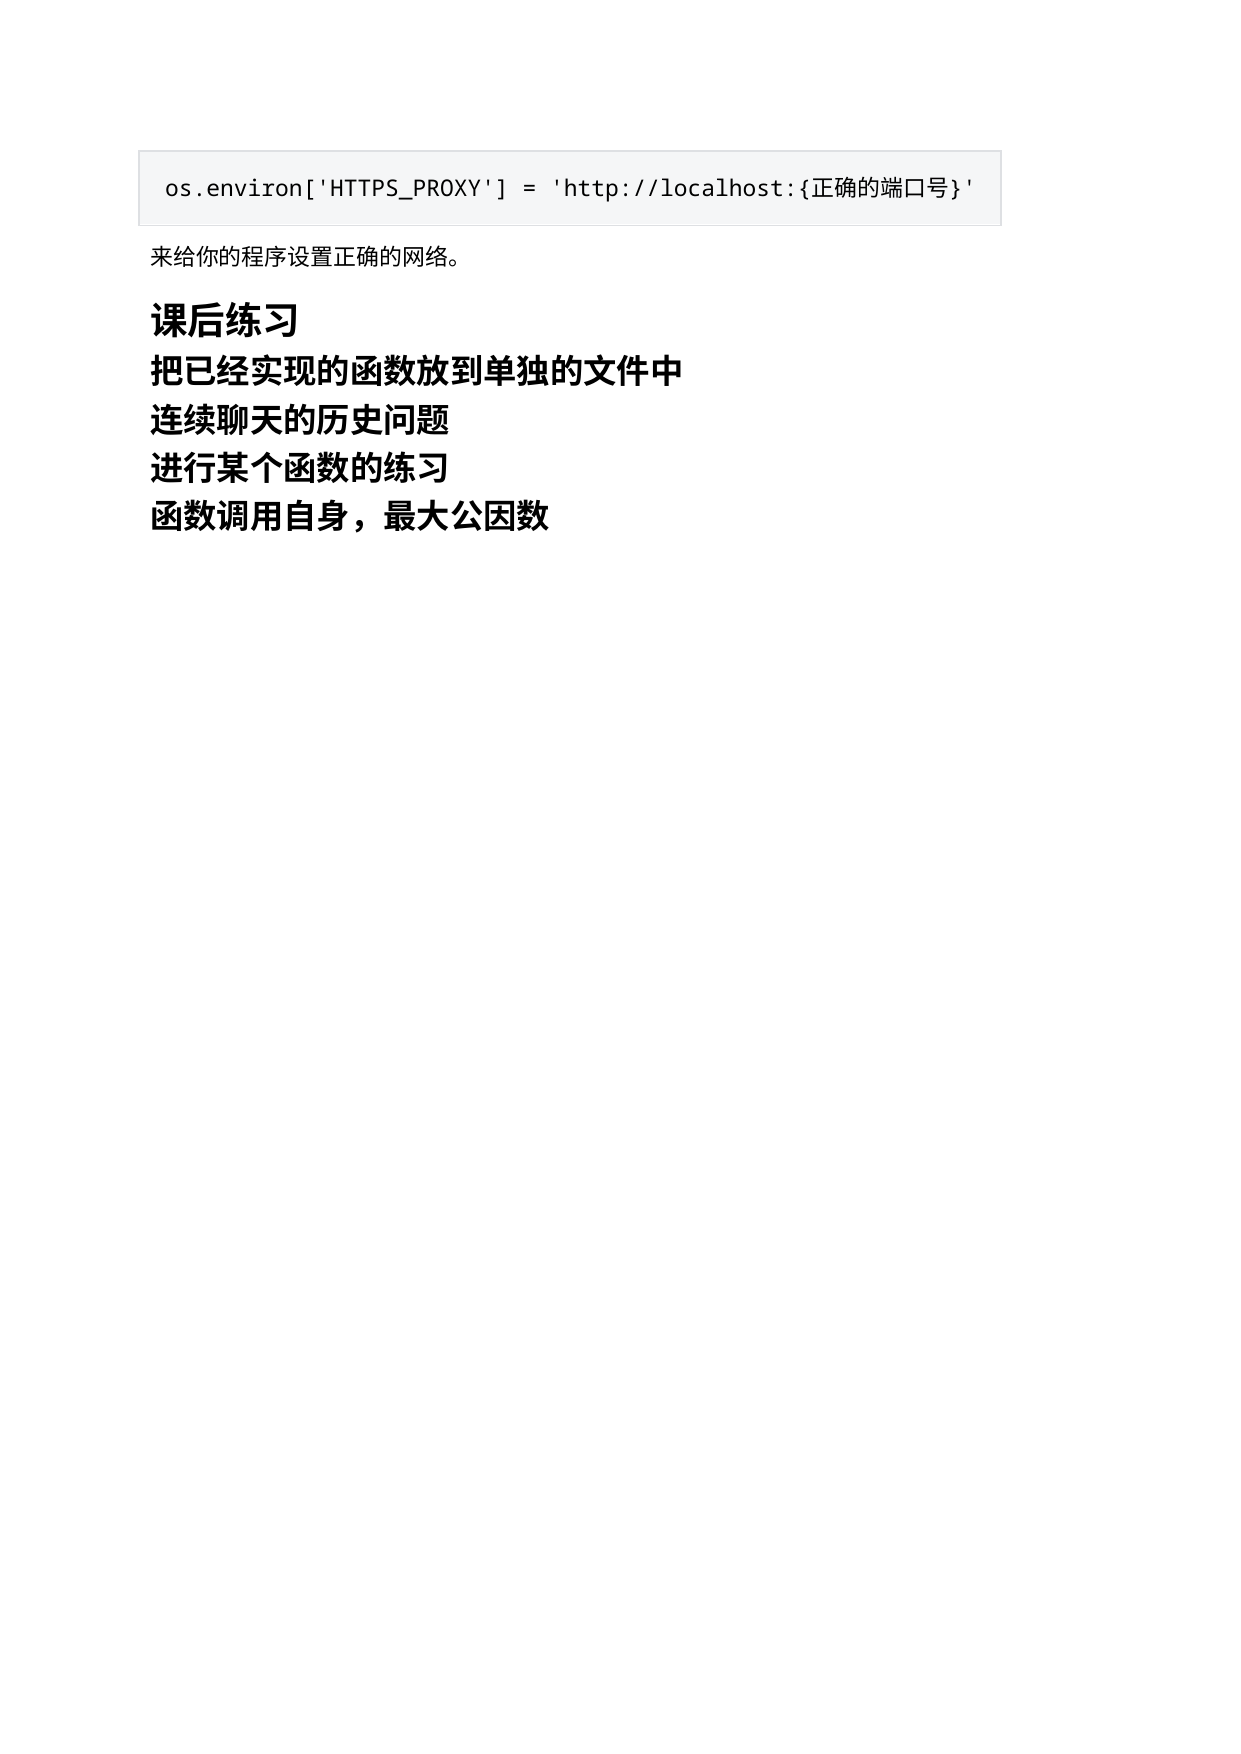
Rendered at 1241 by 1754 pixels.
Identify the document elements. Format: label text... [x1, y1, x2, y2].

text 来给你的程序设置正确的网络。 [150, 238, 1090, 272]
table_header Python import os os.environ['HTTP_PROXY'] = 'http://localhost:{正确的端口号}' os.environ['HTTPS_PROXY'] = 'http://localhost:{正确的端口号}' [140, 152, 1000, 224]
